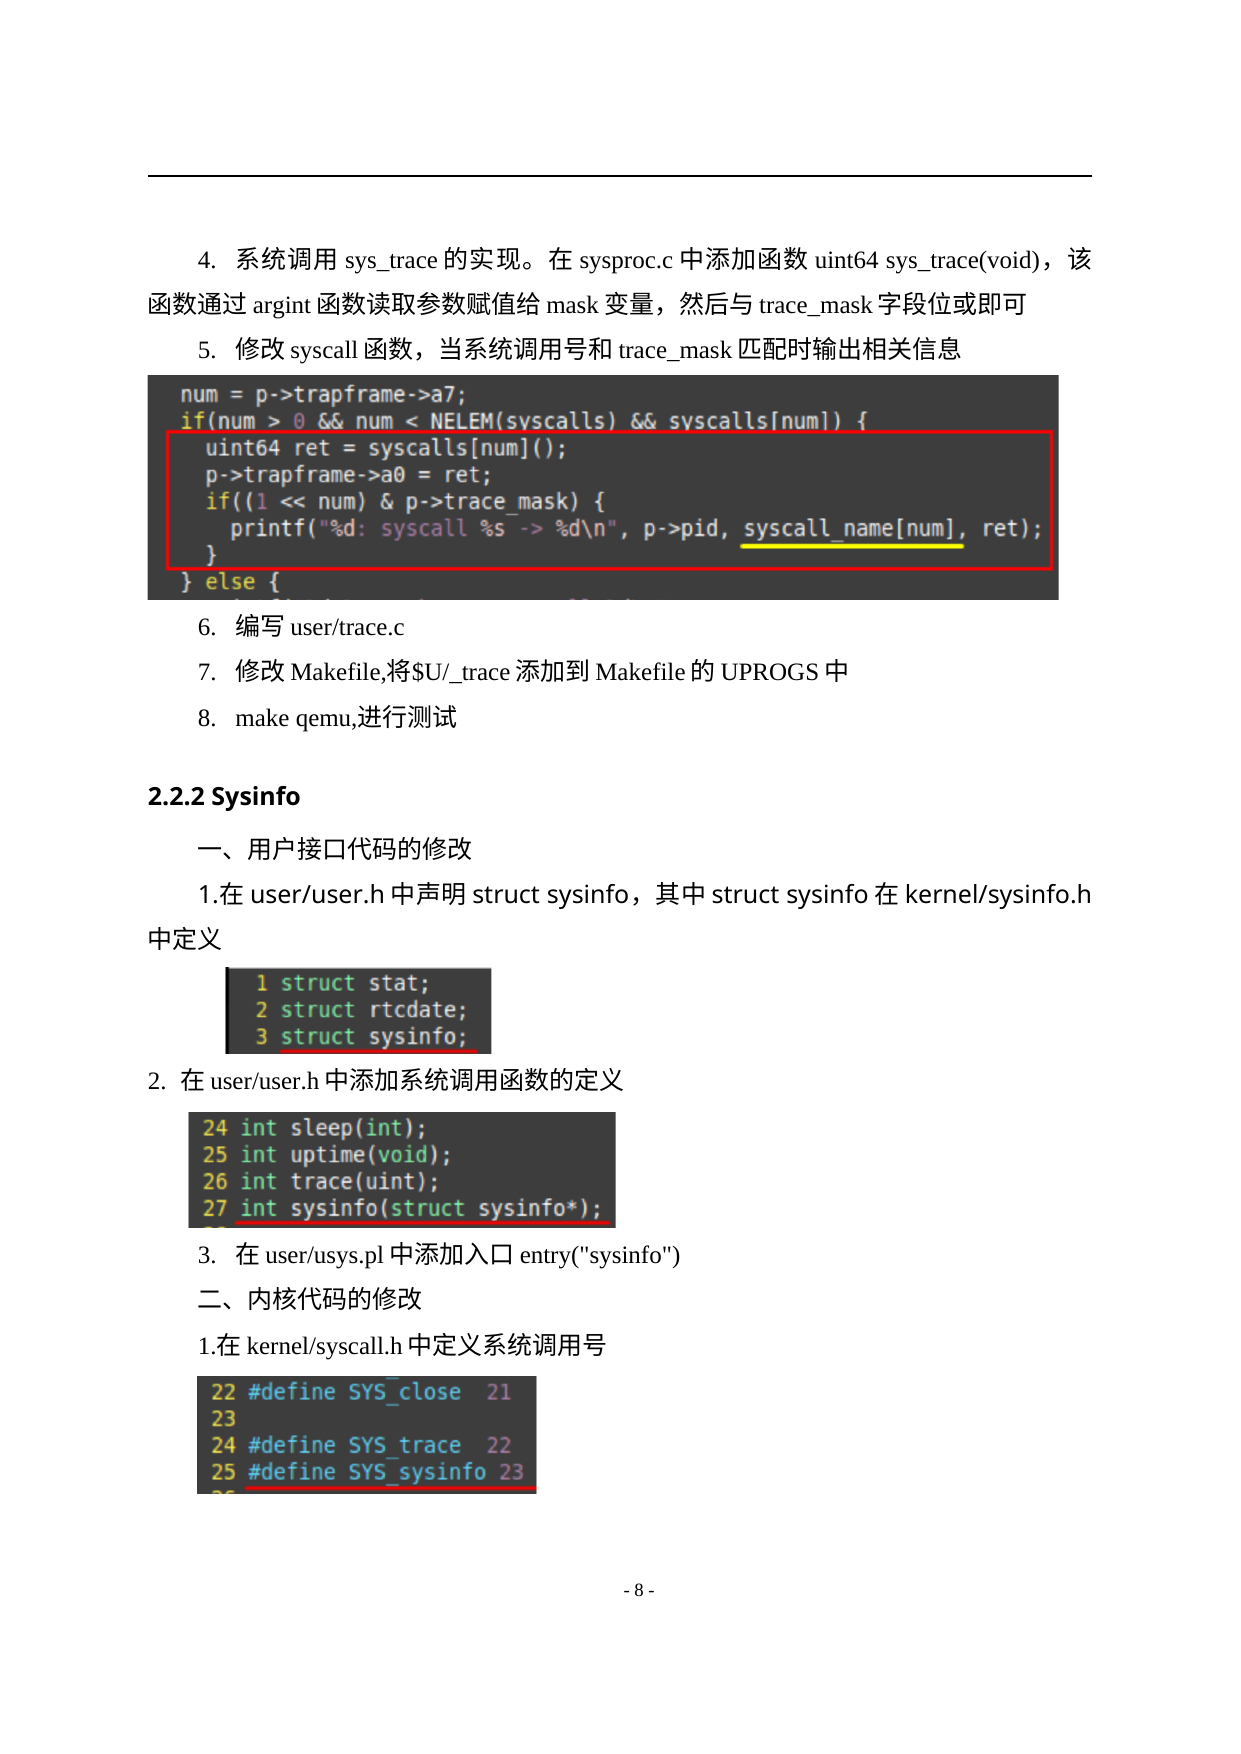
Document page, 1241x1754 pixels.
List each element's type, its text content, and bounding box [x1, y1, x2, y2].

text 1.在user/user.h中声明struct sysinfo，其中struct sysinfo在kernel/sysinfo.h中定义 [148, 875, 1092, 956]
list 在user/usys.pl中添加入口 entry("sysinfo") [148, 1234, 1092, 1271]
list 1.在kernel/syscall.h中定义系统调用号 [148, 1325, 1092, 1361]
picture [147, 375, 1059, 600]
list 在user/user.h中添加系统调用函数的定义 [148, 1061, 1092, 1097]
picture [191, 1370, 540, 1494]
list make qemu,进行测试 [148, 697, 1092, 733]
list 编写user/trace.c [148, 606, 1092, 643]
list 修改syscall函数，当系统调用号和trace_mask匹配时输出相关信息 [148, 330, 1092, 366]
list 二、内核代码的修改 [148, 1280, 1092, 1316]
text 一、用户接口代码的修改 [148, 829, 1092, 866]
subtitle 2.2.2 Sysinfo [148, 778, 1092, 812]
picture [222, 965, 492, 1054]
picture [185, 1106, 616, 1228]
list 系统调用sys_trace的实现。在sysproc.c中添加函数uint64 sys_trace(void)，该函数通过argint函数读取参数赋值给mask变量，然后与trace_mask字段位或即可 [148, 239, 1092, 321]
list 修改Makefile,将$U/_trace添加到Makefile的UPROGS中 [148, 652, 1092, 688]
